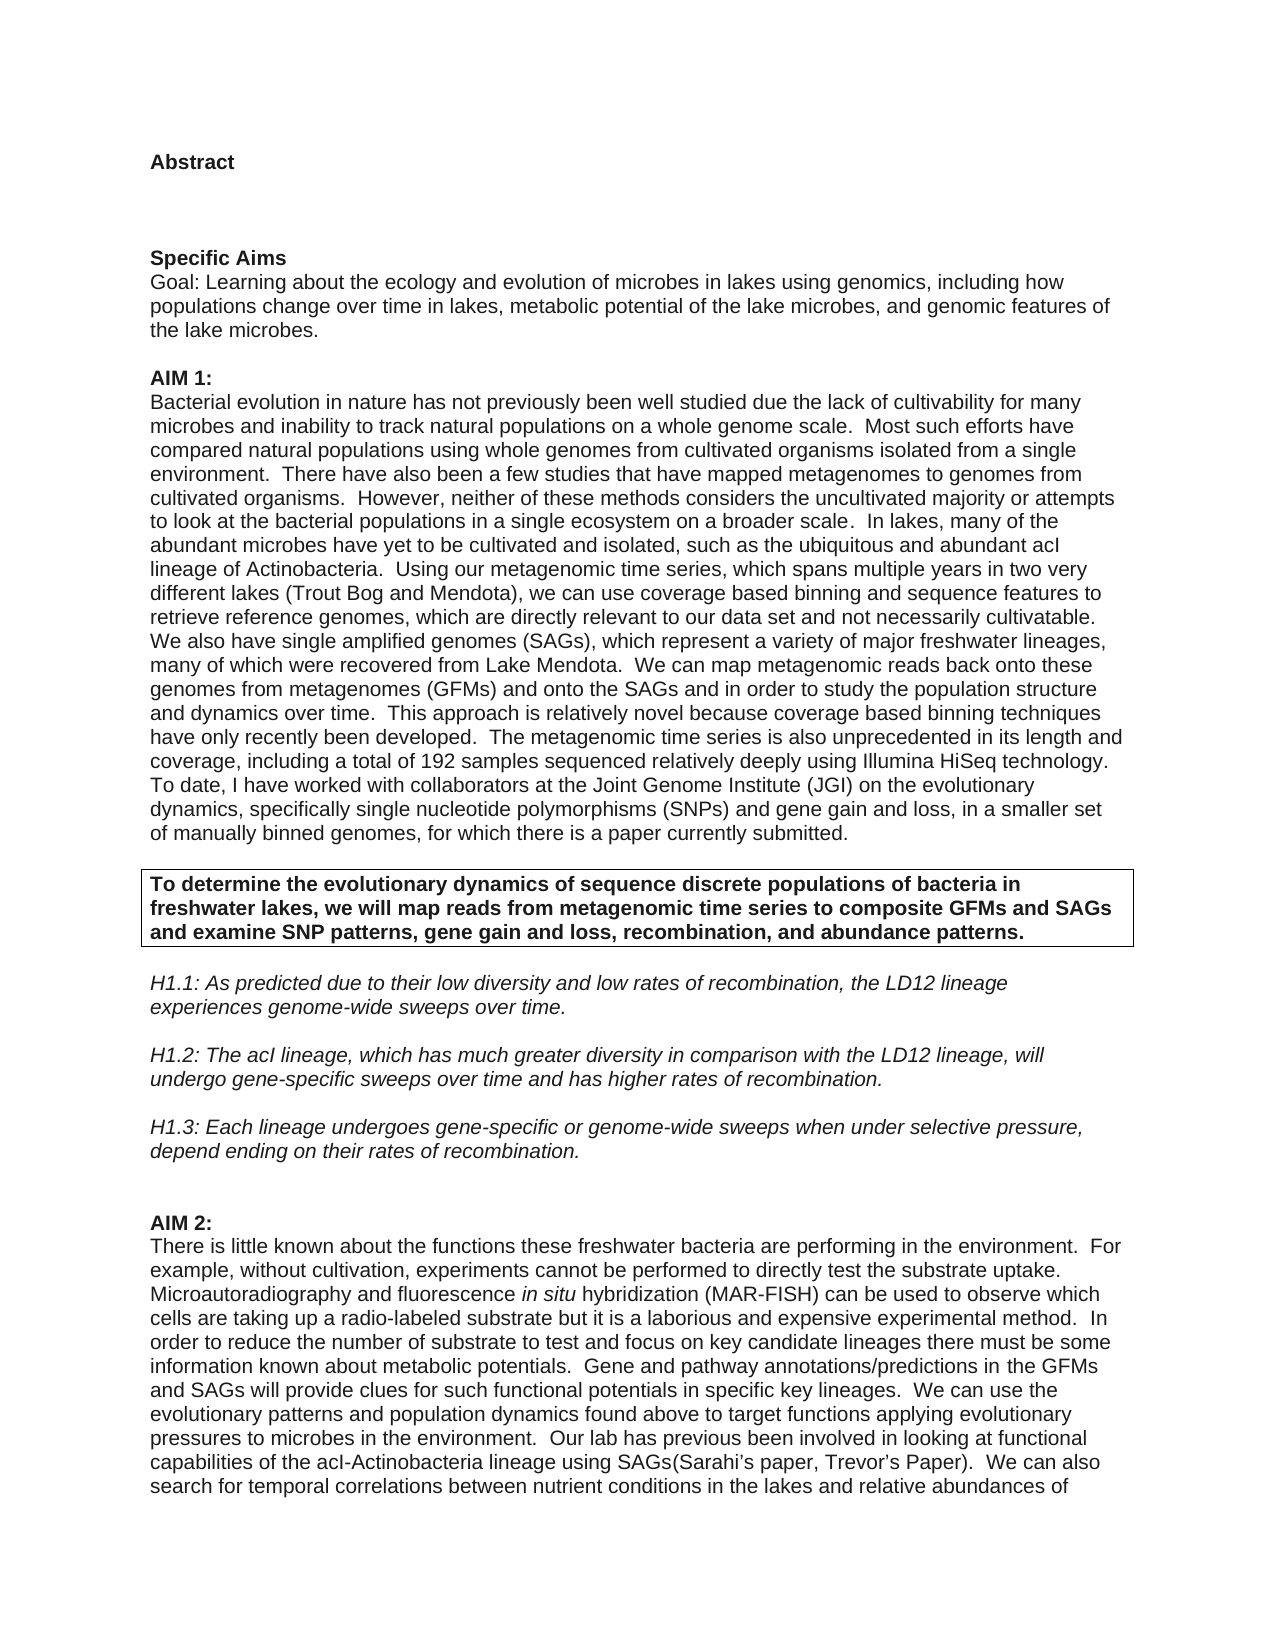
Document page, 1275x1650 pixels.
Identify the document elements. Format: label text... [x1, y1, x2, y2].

text Bacterial evolution in nature has not previously been well studied due the lack of cultivability for many microbes and inability to track natural populations on a whole genome scale. Most such efforts have compared natural populations using whole genomes from cultivated organisms isolated from a single environment. There have also been a few studies that have mapped metagenomes to genomes from cultivated organisms. However, neither of these methods considers the uncultivated majority or attempts to look at the bacterial populations in a single ecosystem on a broader scale. In lakes, many of the abundant microbes have yet to be cultivated and isolated, such as the ubiquitous and abundant acI lineage of Actinobacteria. Using our metagenomic time series, which spans multiple years in two very different lakes (Trout Bog and Mendota), we can use coverage based binning and sequence features to retrieve reference genomes, which are directly relevant to our data set and not necessarily cultivatable. We also have single amplified genomes (SAGs), which represent a variety of major freshwater lineages, many of which were recovered from Lake Mendota. We can map metagenomic reads back onto these genomes from metagenomes (GFMs) and onto the SAGs and in order to study the population structure and dynamics over time. This approach is relatively novel because coverage based binning techniques have only recently been developed. The metagenomic time series is also unprecedented in its length and coverage, including a total of 192 samples sequenced relatively deeply using Illumina HiSeq technology. To date, I have worked with collaborators at the Joint Genome Institute (JGI) on the evolutionary dynamics, specifically single nucleotide polymorphisms (SNPs) and gene gain and loss, in a smaller set of manually binned genomes, for which there is a paper currently submitted. [150, 389, 1125, 845]
text Abstract [150, 150, 1125, 174]
text To determine the evolutionary dynamics of sequence discrete populations of bacteria in freshwater lakes, we will map reads from metagenomic time series to composite GFMs and SAGs and examine SNP patterns, gene gain and loss, recombination, and abundance patterns. [142, 870, 1133, 946]
text Specific Aims [150, 246, 1125, 270]
text AIM 2: [150, 1210, 1125, 1234]
text H1.2: The acI lineage, which has much greater diversity in comparison with the LD12 lineage, will undergo gene-specific sweeps over time and has higher rates of recombination. [150, 1043, 1125, 1091]
text Goal: Learning about the ecology and evolution of microbes in lakes using genomics, including how populations change over time in lakes, metabolic potential of the lake microbes, and genomic features of the lake microbes. [150, 270, 1125, 342]
text H1.3: Each lineage undergoes gene-specific or genome-wide sweeps when under selective pressure, depend ending on their rates of recombination. [150, 1114, 1125, 1162]
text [150, 1234, 1125, 1498]
text AIM 1: [150, 366, 1125, 389]
text H1.1: As predicted due to their low diversity and low rates of recombination, the LD12 lineage experiences genome-wide sweeps over time. [150, 971, 1125, 1019]
